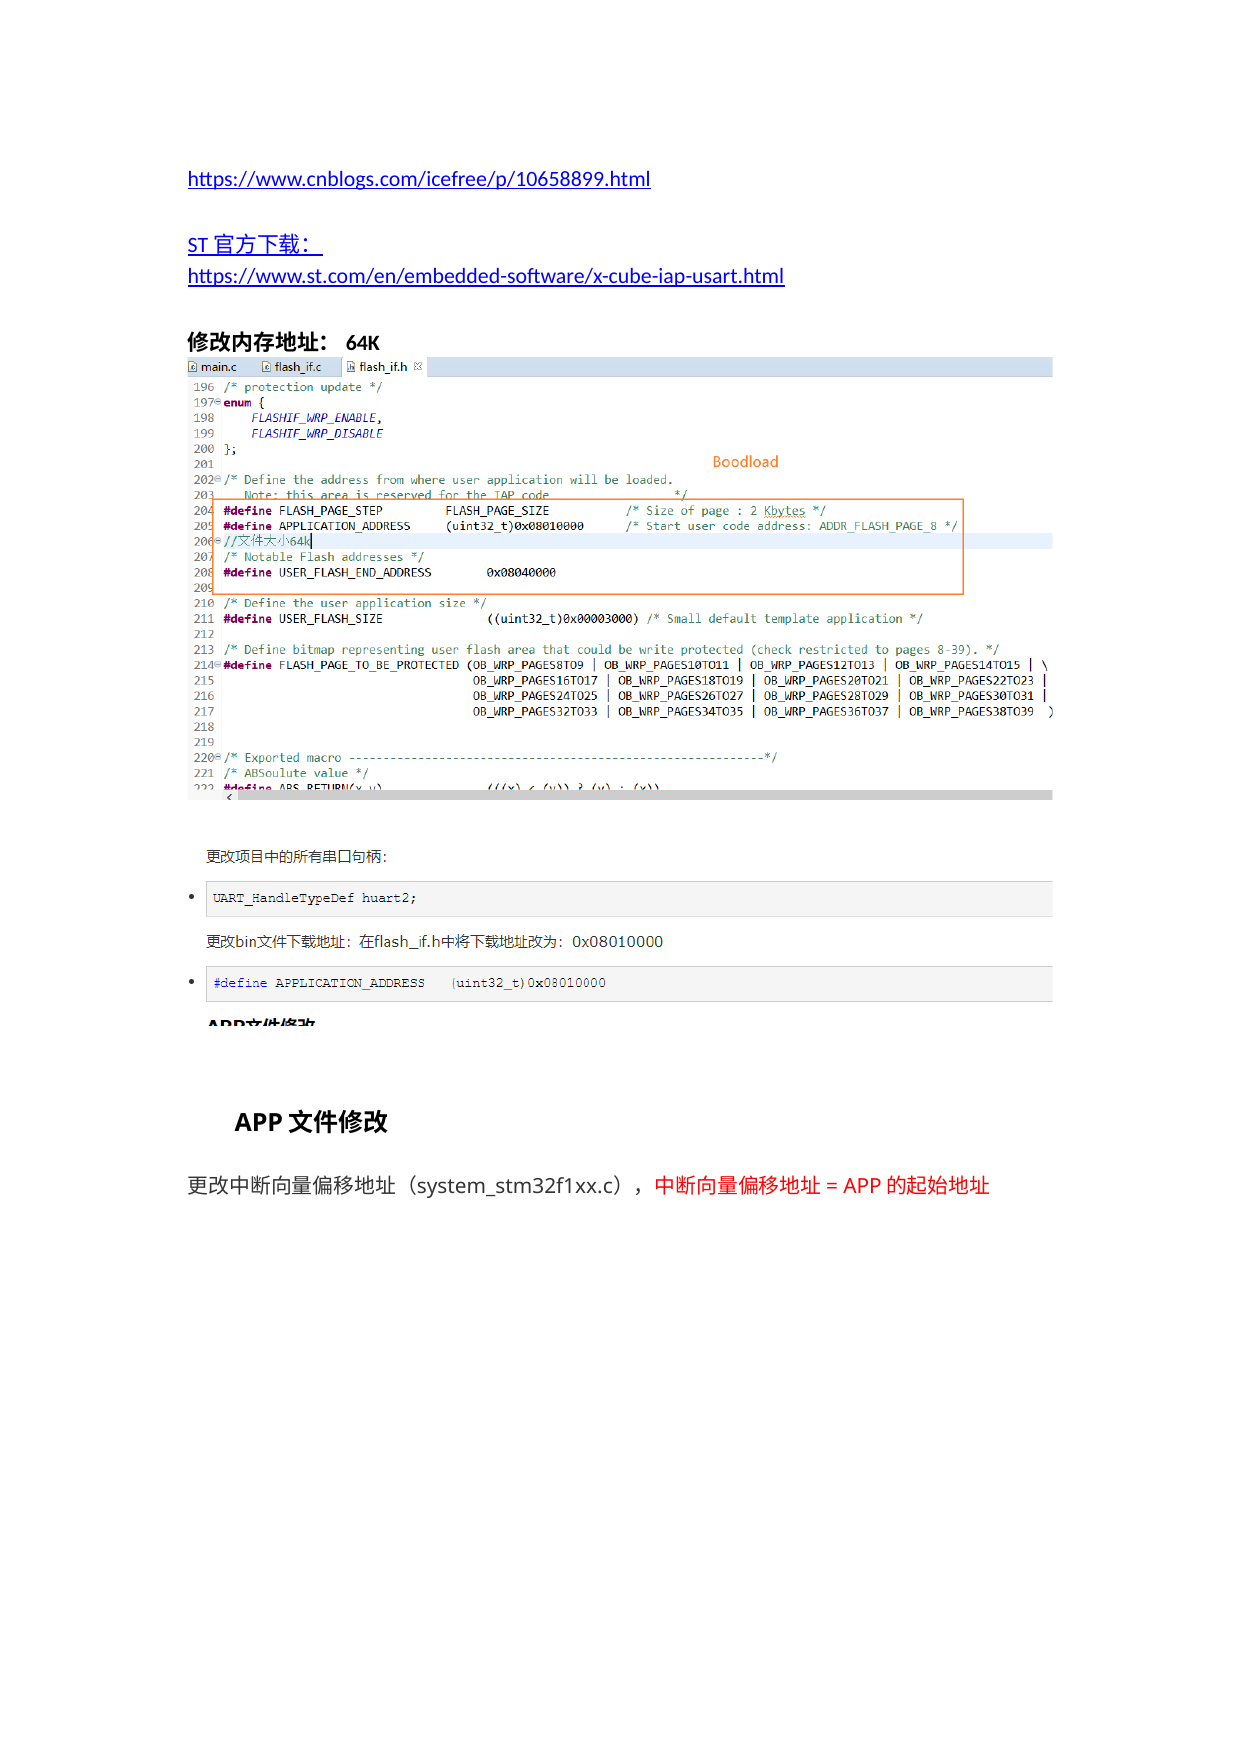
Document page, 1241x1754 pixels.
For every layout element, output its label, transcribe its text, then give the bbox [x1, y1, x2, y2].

text https://www.st.com/en/embedded-software/x-cube-iap-usart.html [187, 259, 1053, 292]
text https://www.cnblogs.com/icefree/p/10658899.html [187, 162, 1053, 194]
text ST 官方下载： [187, 227, 1053, 259]
text 更改中断向量偏移地址（system_stm32f1xx.c），中断向量偏移地址 = APP的起始地址 [187, 1168, 1053, 1201]
text APP文件修改 [234, 1088, 1053, 1153]
picture [187, 357, 1053, 800]
text 修改内存地址： 64K [187, 324, 1053, 357]
picture [187, 844, 1053, 1026]
